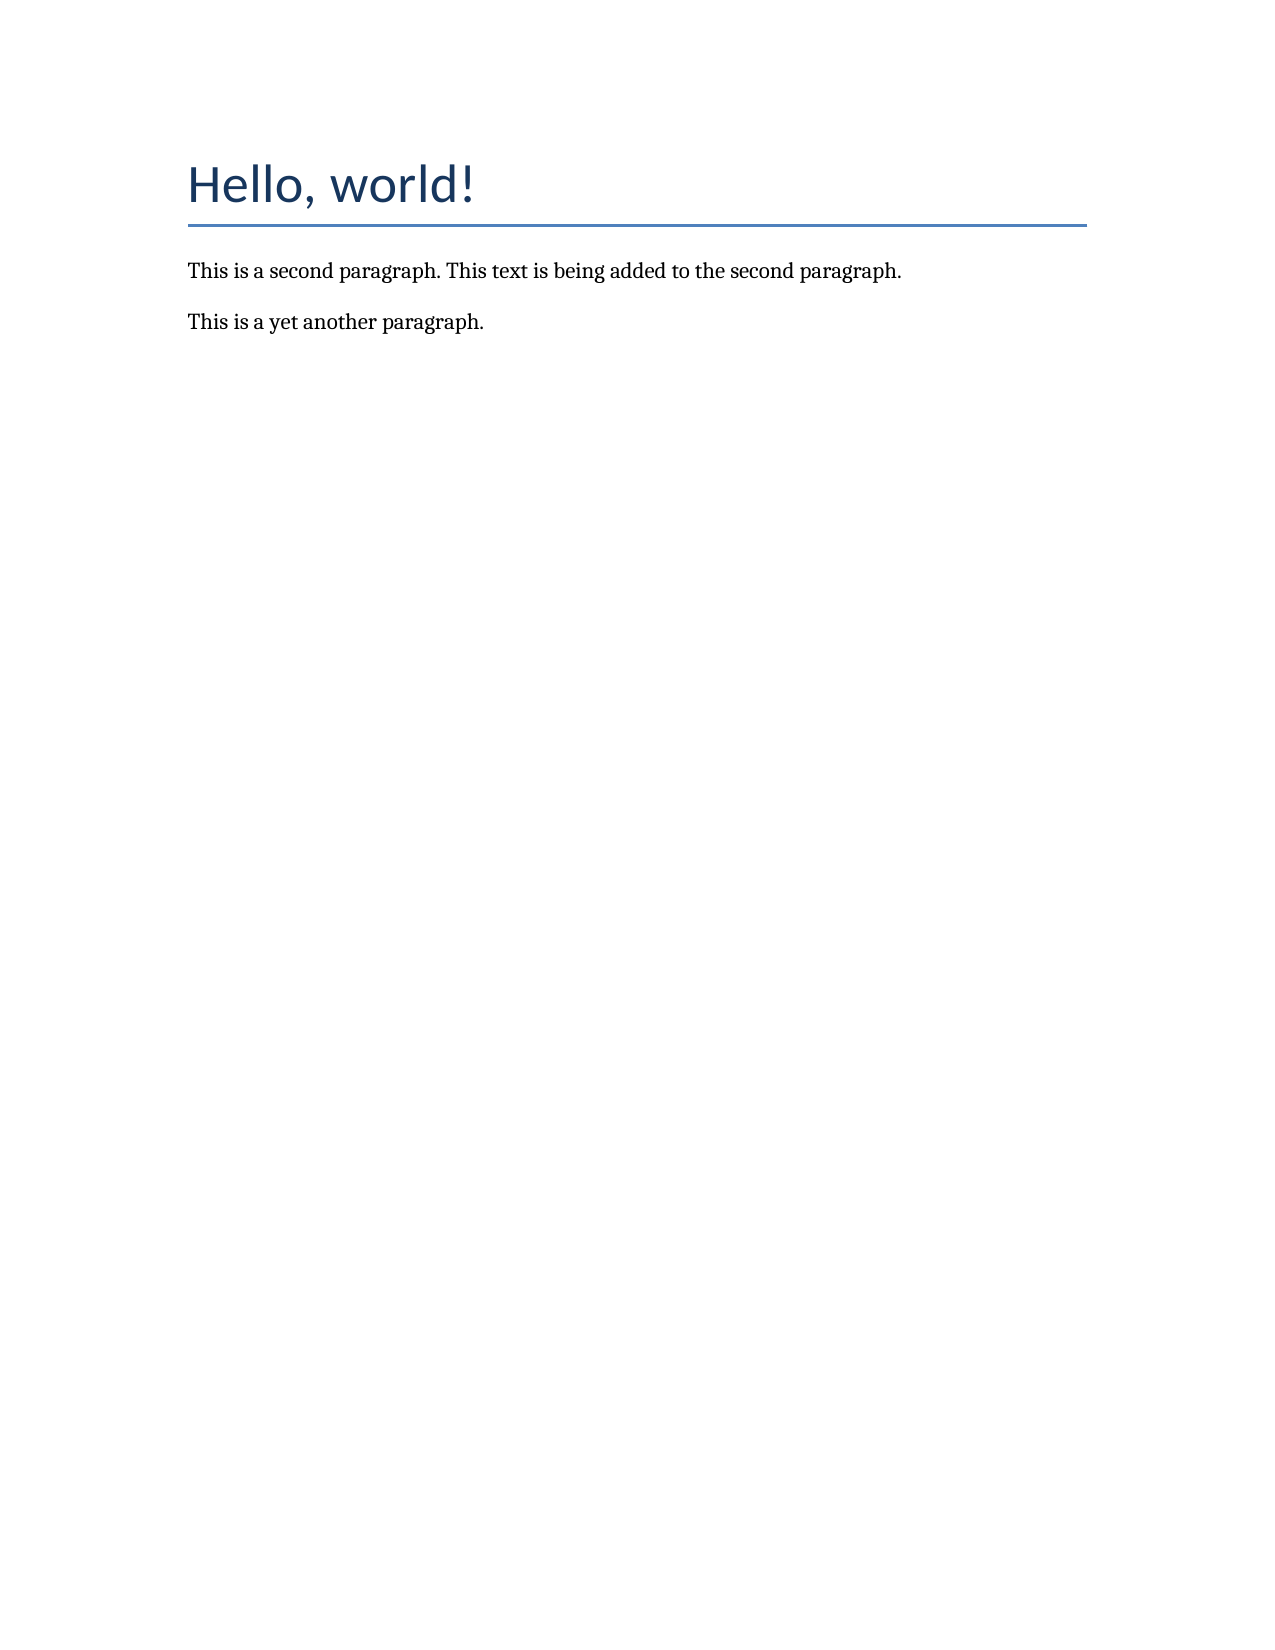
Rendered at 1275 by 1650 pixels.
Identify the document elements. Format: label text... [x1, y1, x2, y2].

text This is a yet another paragraph. [187, 309, 1087, 335]
title Hello, world! [187, 150, 1087, 227]
text This is a second paragraph. This text is being added to the second paragraph. [187, 258, 1087, 284]
